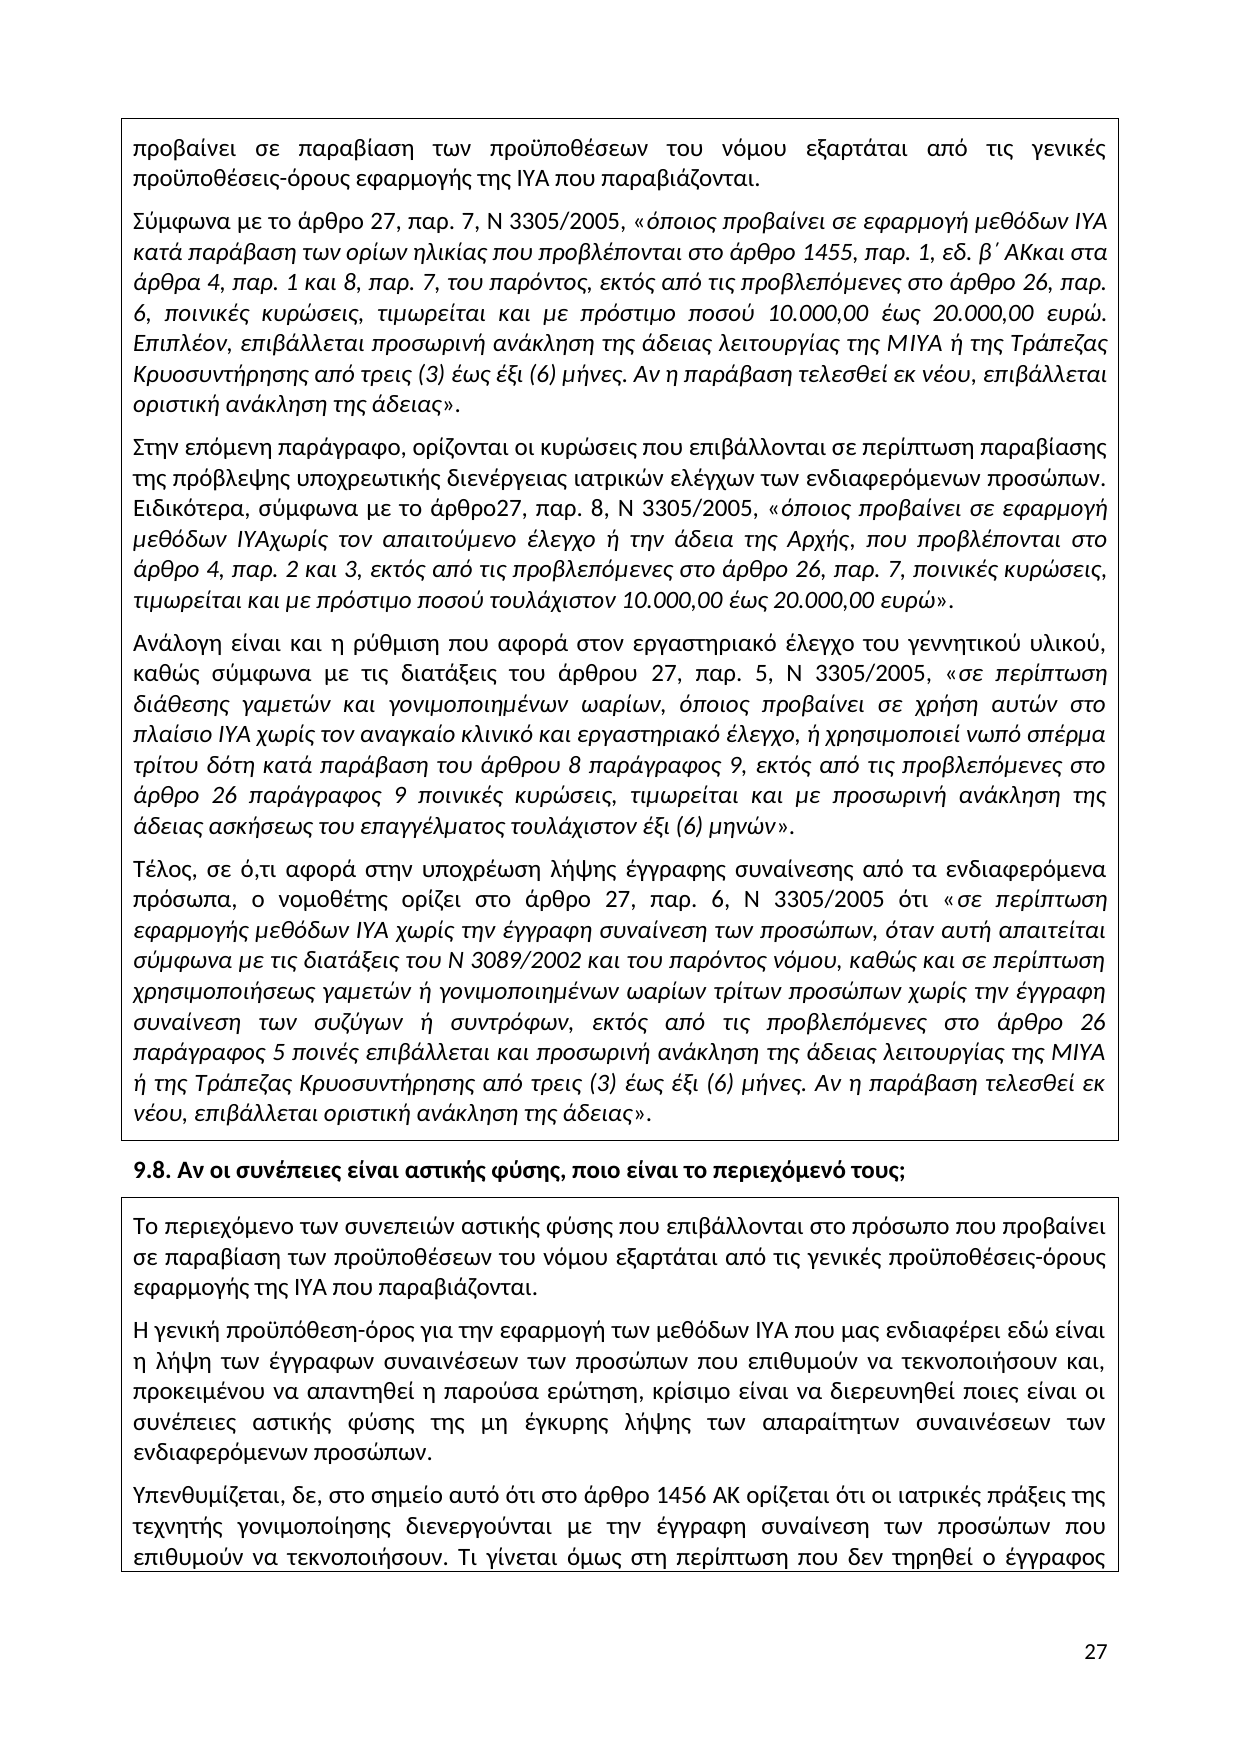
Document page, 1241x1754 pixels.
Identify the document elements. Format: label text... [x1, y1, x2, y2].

text 9.8. Αν οι συνέπειες είναι αστικής φύσης, ποιο είναι το περιεχόμενό τους; [133, 1154, 1107, 1184]
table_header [122, 1198, 1118, 1571]
